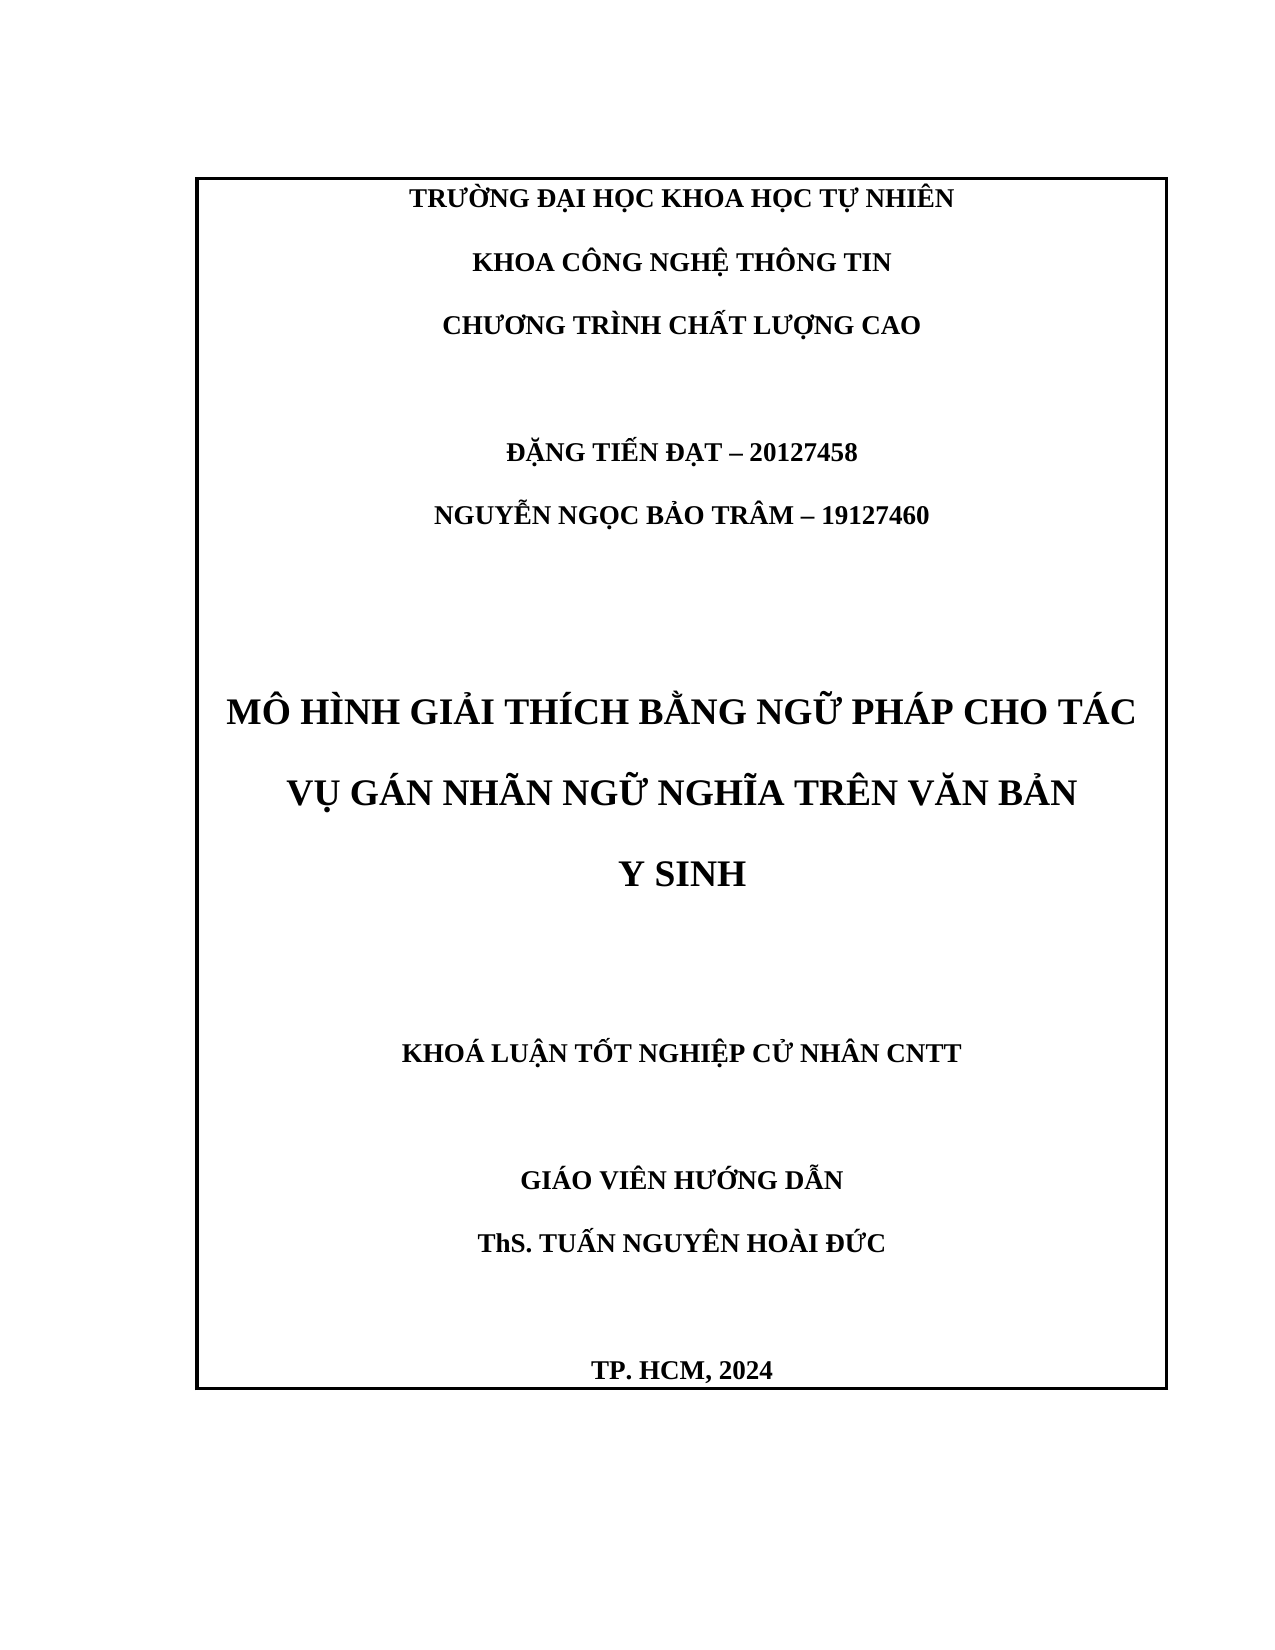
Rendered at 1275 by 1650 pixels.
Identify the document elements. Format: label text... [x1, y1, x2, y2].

text GIÁO VIÊN HƯỚNG DẪN [199, 1158, 1165, 1195]
text ĐẶNG TIẾN ĐẠT – 20127458 [199, 431, 1165, 467]
text NGUYỄN NGỌC BẢO TRÂM – 19127460 [199, 494, 1165, 530]
text ThS. TUẤN NGUYÊN HOÀI ĐỨC [199, 1222, 1165, 1258]
text TP. HCM, 2024 [199, 1348, 1165, 1387]
text TRƯỜNG ĐẠI HỌC KHOA HỌC TỰ NHIÊN [199, 180, 1165, 213]
text MÔ HÌNH GIẢI THÍCH BẰNG NGỮ PHÁP CHO TÁC [199, 684, 1165, 732]
text Y SINH [199, 847, 1165, 942]
text KHOA CÔNG NGHỆ THÔNG TIN [199, 241, 1165, 277]
text CHƯƠNG TRÌNH CHẤT LƯỢNG CAO [199, 304, 1165, 340]
text KHOÁ LUẬN TỐT NGHIỆP CỬ NHÂN CNTT [199, 1032, 1165, 1068]
text VỤ GÁN NHÃN NGỮ NGHĨA TRÊN VĂN BẢN [199, 765, 1165, 813]
